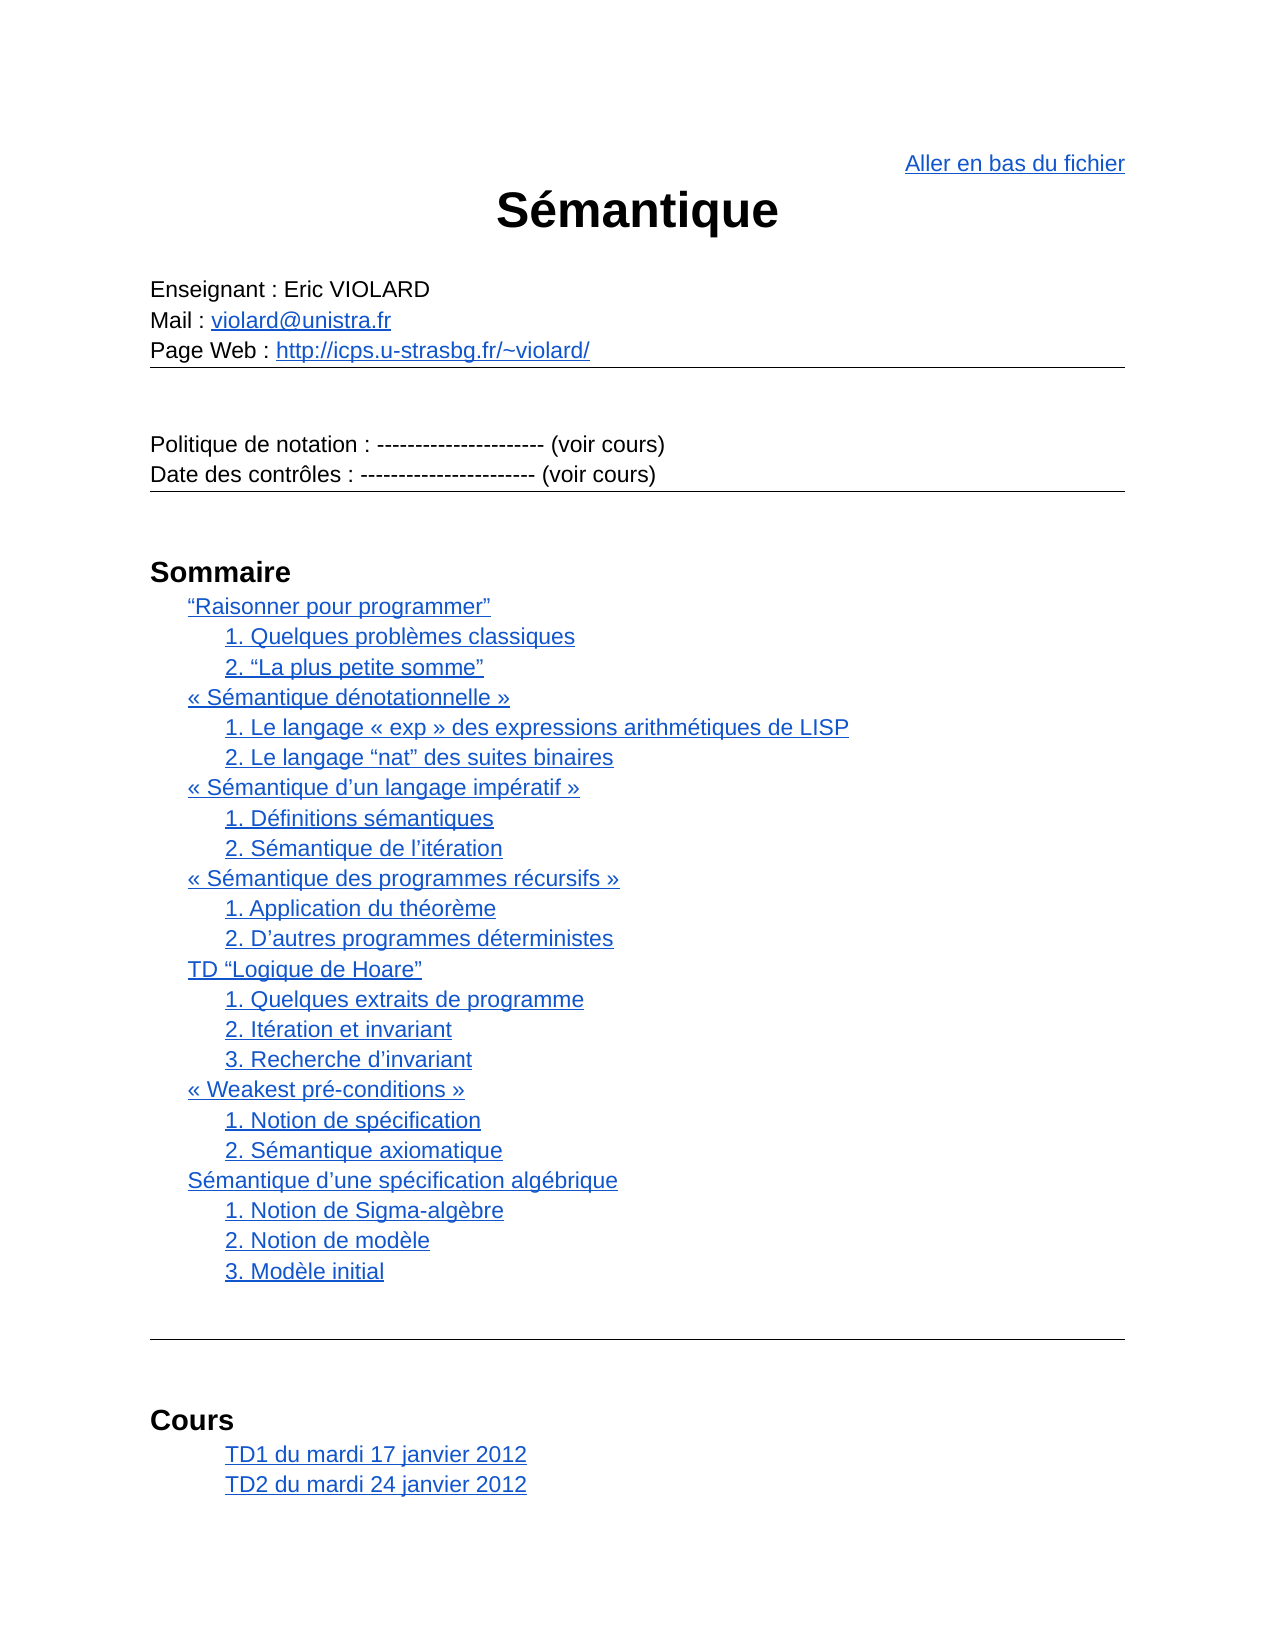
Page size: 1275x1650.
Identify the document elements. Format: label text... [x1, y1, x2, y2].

text 1. Quelques problèmes classiques [225, 623, 1125, 650]
text 1. Notion de Sigma-algèbre [225, 1197, 1125, 1224]
text 1. Quelques extraits de programme [225, 986, 1125, 1012]
text Aller en bas du fichier [150, 150, 1125, 176]
text Mail : violard@unistra.fr [150, 307, 1125, 333]
text 1. Application du théorème [225, 895, 1125, 922]
text 2. D’autres programmes déterministes [225, 925, 1125, 952]
text TD1 du mardi 17 janvier 2012 [225, 1441, 1125, 1467]
text Sémantique d’une spécification algébrique [187, 1167, 1125, 1193]
text 2. Sémantique axiomatique [225, 1137, 1125, 1163]
text Page Web : http://icps.u-strasbg.fr/~violard/ [150, 337, 1125, 363]
text Date des contrôles : ----------------------- (voir cours) [150, 461, 1125, 487]
text « Sémantique dénotationnelle » [187, 684, 1125, 710]
text 2. Le langage “nat” des suites binaires [225, 744, 1125, 771]
text 2. Itération et invariant [225, 1016, 1125, 1042]
text 2. Sémantique de l’itération [225, 835, 1125, 861]
text Sommaire [150, 554, 1125, 588]
text 1. Définitions sémantiques [225, 804, 1125, 831]
text 2. Notion de modèle [225, 1227, 1125, 1254]
text TD “Logique de Hoare” [187, 956, 1125, 982]
text Enseignant : Eric VIOLARD [150, 276, 1125, 303]
text 1. Notion de spécification [225, 1107, 1125, 1133]
text 3. Modèle initial [225, 1258, 1125, 1284]
text Cours [150, 1402, 1125, 1436]
text « Sémantique d’un langage impératif » [187, 774, 1125, 801]
text 3. Recherche d’invariant [225, 1046, 1125, 1073]
text « Sémantique des programmes récursifs » [187, 865, 1125, 891]
text 1. Le langage « exp » des expressions arithmétiques de LISP [225, 714, 1125, 740]
text TD2 du mardi 24 janvier 2012 [225, 1471, 1125, 1498]
text « Weakest pré-conditions » [187, 1076, 1125, 1103]
text 2. “La plus petite somme” [225, 653, 1125, 680]
text “Raisonner pour programmer” [187, 593, 1125, 619]
text Politique de notation : ---------------------- (voir cours) [150, 431, 1125, 457]
text Sémantique [150, 180, 1125, 238]
